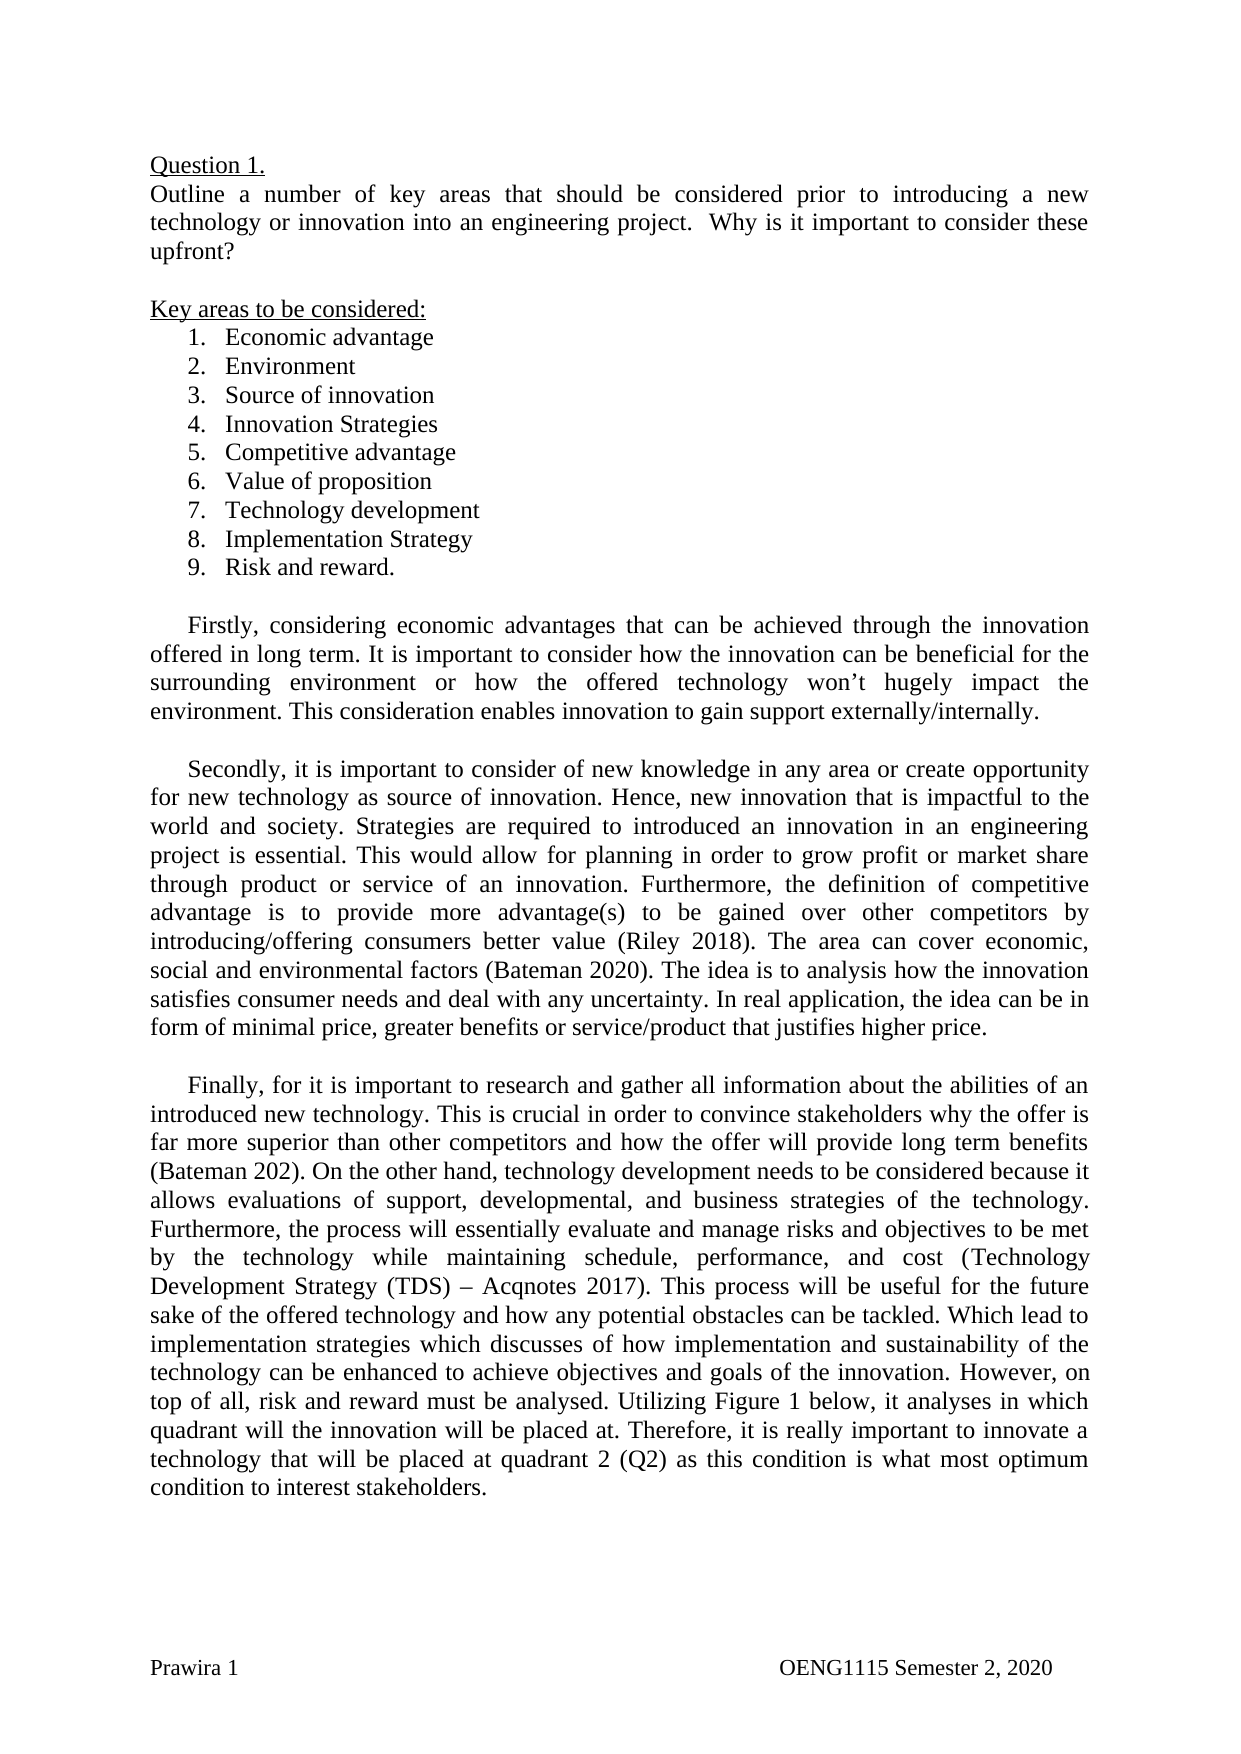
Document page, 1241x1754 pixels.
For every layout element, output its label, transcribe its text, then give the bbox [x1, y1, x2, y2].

list Competitive advantage [187, 437, 1090, 466]
text Outline a number of key areas that should be considered prior to introducing a new technology or innovation into an engineering project. Why is it important to consider these upfront? [150, 179, 1090, 265]
list Economic advantage [187, 322, 1090, 351]
list Technology development [187, 495, 1090, 524]
list Environment [187, 351, 1090, 380]
text Question 1. [150, 150, 1090, 179]
list Value of proposition [187, 466, 1090, 495]
list Risk and reward. [187, 552, 1090, 581]
list Innovation Strategies [187, 409, 1090, 437]
text Finally, for it is important to research and gather all information about the abilities of an introduced new technology. This is crucial in order to convince stakeholders why the offer is far more superior than other competitors and how the offer will provide long term benefits (Bateman 202). On the other hand, technology development needs to be considered because it allows evaluations of support, developmental, and business strategies of the technology. Furthermore, the process will essentially evaluate and manage risks and objectives to be met by the technology while maintaining schedule, performance, and cost (Technology Development Strategy (TDS) – Acqnotes 2017). This process will be useful for the future sake of the offered technology and how any potential obstacles can be tackled. Which lead to implementation strategies which discusses of how implementation and sustainability of the technology can be enhanced to achieve objectives and goals of the innovation. However, on top of all, risk and reward must be analysed. Utilizing Figure 1 below, it analyses in which quadrant will the innovation will be placed at. Therefore, it is really important to innovate a technology that will be placed at quadrant 2 (Q2) as this condition is what most optimum condition to interest stakeholders. [150, 1070, 1090, 1501]
text Secondly, it is important to consider of new knowledge in any area or create opportunity for new technology as source of innovation. Hence, new innovation that is impactful to the world and society. Strategies are required to introduced an innovation in an engineering project is essential. This would allow for planning in order to grow profit or market share through product or service of an innovation. Furthermore, the definition of competitive advantage is to provide more advantage(s) to be gained over other competitors by introducing/offering consumers better value (Riley 2018). The area can cover economic, social and environmental factors (Bateman 2020). The idea is to analysis how the innovation satisfies consumer needs and deal with any uncertainty. In real application, the idea can be in form of minimal price, greater benefits or service/product that justifies higher price. [150, 754, 1090, 1041]
text Key areas to be considered: [150, 294, 1090, 322]
text Firstly, considering economic advantages that can be achieved through the innovation offered in long term. It is important to consider how the innovation can be beneficial for the surrounding environment or how the offered technology won’t hugely impact the environment. This consideration enables innovation to gain support externally/internally. [150, 610, 1090, 725]
list Implementation Strategy [187, 524, 1090, 552]
list Source of innovation [187, 380, 1090, 409]
